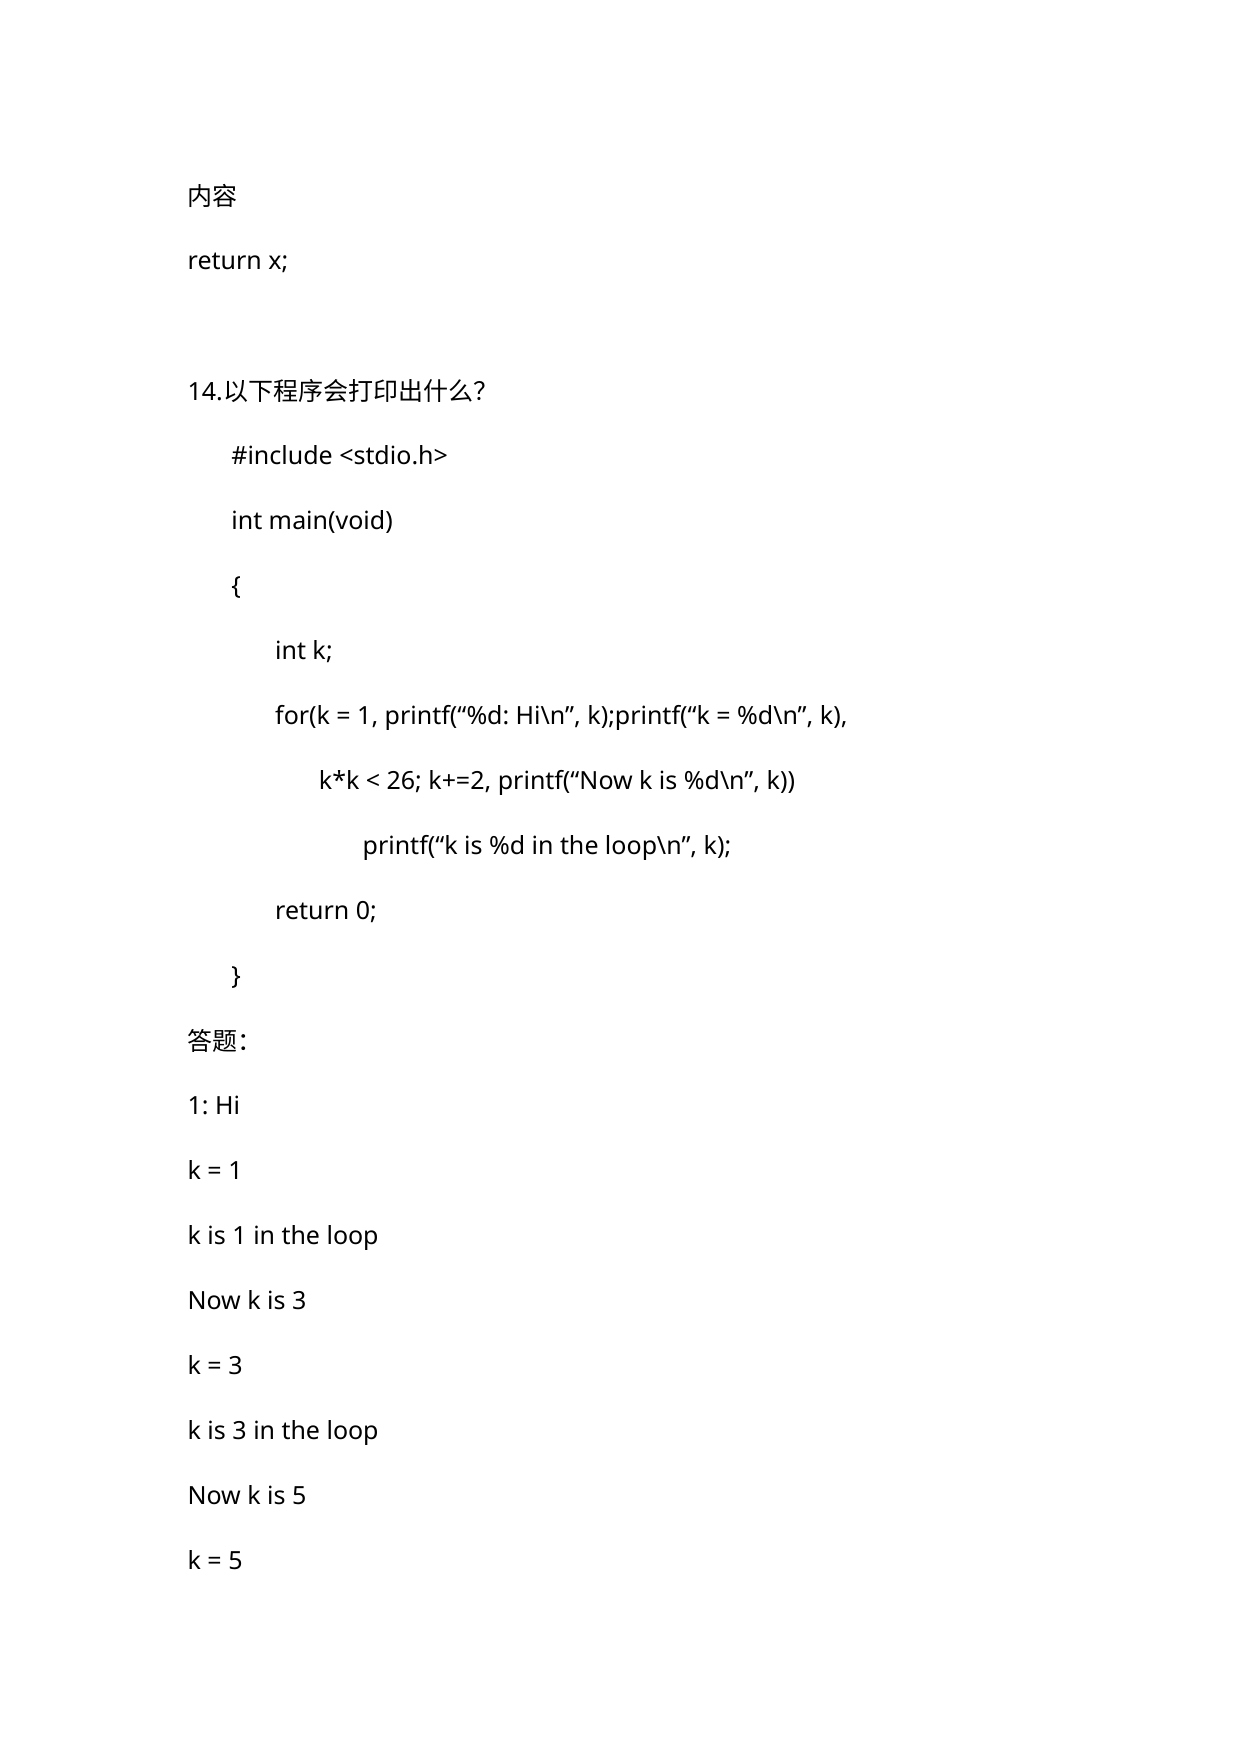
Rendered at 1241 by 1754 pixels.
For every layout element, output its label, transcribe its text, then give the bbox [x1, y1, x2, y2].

text return 0; [187, 877, 1053, 942]
text 内容 [187, 162, 1053, 227]
text k = 1 [187, 1137, 1053, 1202]
text for(k = 1, printf(“%d: Hi\n”, k);printf(“k = %d\n”, k), [187, 682, 1053, 747]
text #include <stdio.h> [187, 422, 1053, 487]
text Now k is 3 [187, 1267, 1053, 1332]
text } [187, 942, 1053, 1007]
text int k; [187, 617, 1053, 682]
text k*k < 26; k+=2, printf(“Now k is %d\n”, k)) [187, 747, 1053, 812]
text { [187, 552, 1053, 617]
text k is 3 in the loop [187, 1397, 1053, 1462]
text k = 5 [187, 1527, 1053, 1592]
text 1: Hi [187, 1072, 1053, 1137]
text printf(“k is %d in the loop\n”, k); [187, 812, 1053, 877]
text return x; [187, 227, 1053, 292]
text k = 3 [187, 1332, 1053, 1397]
text 14.以下程序会打印出什么？ [187, 357, 1053, 422]
text int main(void) [187, 487, 1053, 552]
text k is 1 in the loop [187, 1202, 1053, 1267]
text 答题： [187, 1007, 1053, 1072]
text Now k is 5 [187, 1462, 1053, 1527]
